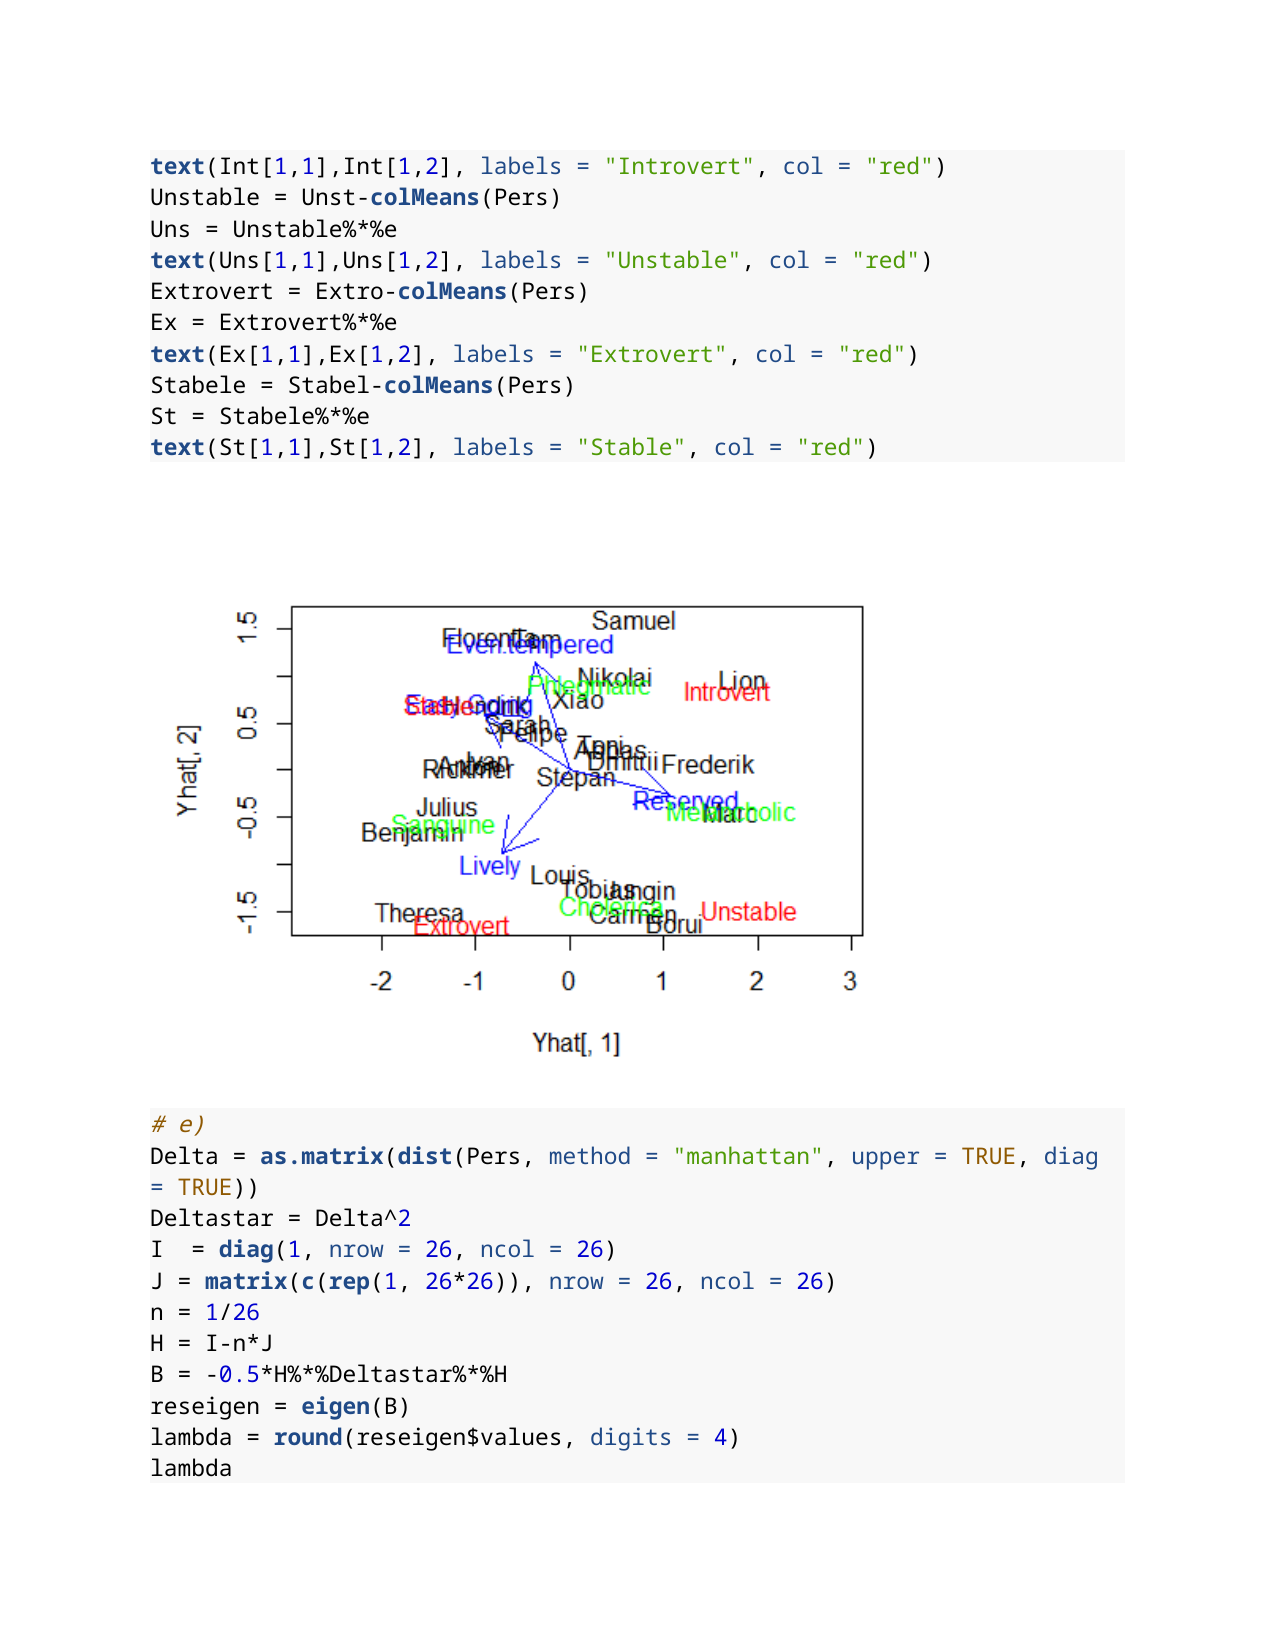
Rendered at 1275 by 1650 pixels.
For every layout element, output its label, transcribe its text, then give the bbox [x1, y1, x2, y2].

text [150, 150, 1125, 462]
picture [168, 483, 927, 1090]
text # e) Delta = as.matrix(dist(Pers, method = "manhattan", upper = TRUE, diag = TRUE)) Deltastar = Delta^2 I = diag(1, nrow = 26, ncol = 26) J = matrix(c(rep(1, 26*26)), nrow = 26, ncol = 26) n = 1/26 H = I-n*J B = -0.5*H%*%Deltastar%*%H reseigen = eigen(B) lambda = round(reseigen$values, digits = 4) lambda [150, 1108, 1125, 1483]
